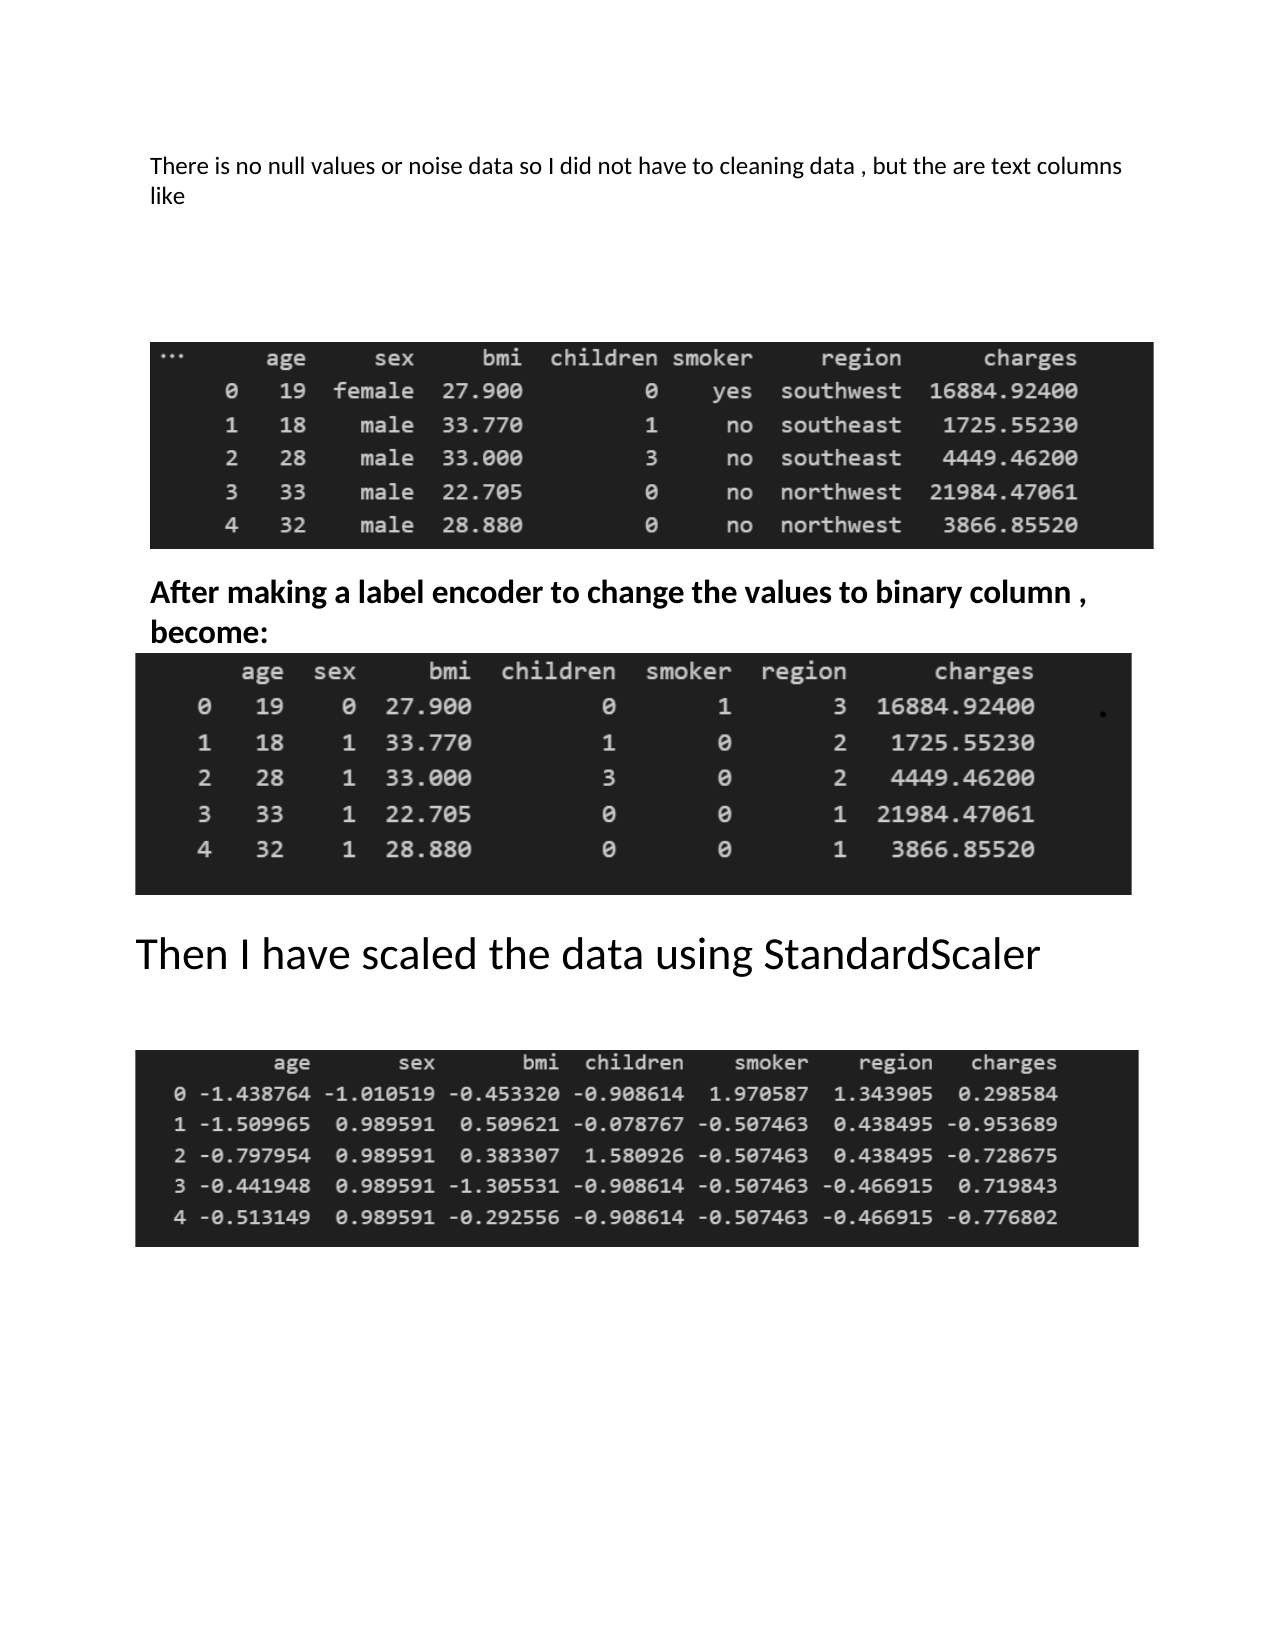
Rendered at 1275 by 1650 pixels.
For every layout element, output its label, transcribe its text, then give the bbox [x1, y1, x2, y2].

text After making a label encoder to change the values to binary column , become: [150, 571, 1139, 652]
picture [135, 653, 1132, 895]
picture [135, 1050, 1139, 1247]
picture [150, 342, 1154, 549]
text Then I have scaled the data using StandardScaler [135, 924, 1139, 980]
text There is no null values or noise data so I did not have to cleaning data , but the are text columns like [150, 150, 1139, 211]
